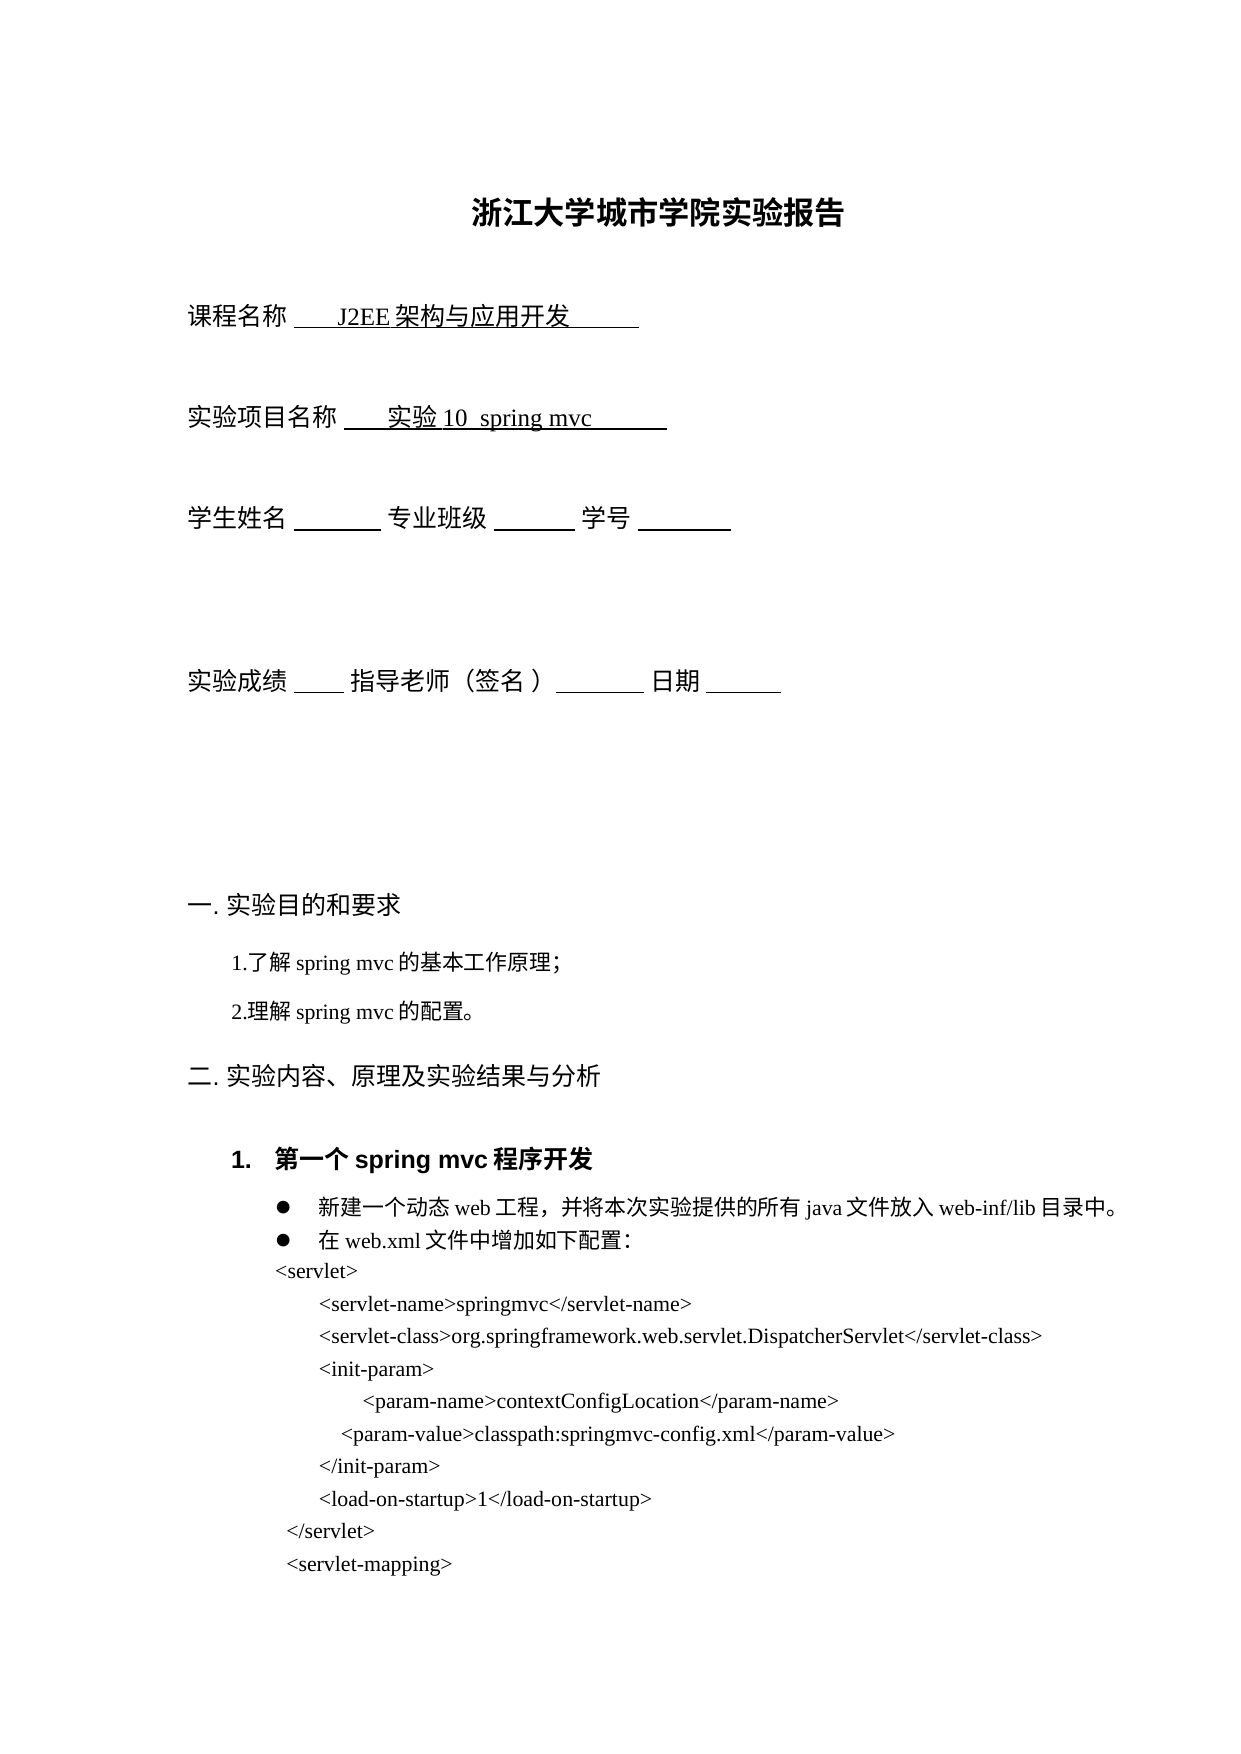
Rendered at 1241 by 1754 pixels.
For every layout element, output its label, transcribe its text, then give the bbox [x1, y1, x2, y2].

text 浙江大学城市学院实验报告 [187, 178, 1129, 243]
text 实验成绩 指导老师（签名 ） 日期 [187, 647, 1129, 712]
list <init-param> [275, 1352, 1129, 1385]
list </servlet> [275, 1515, 1129, 1547]
text 二. 实验内容、原理及实验结果与分析 [187, 1042, 1129, 1107]
list <load-on-startup>1</load-on-startup> [275, 1482, 1129, 1515]
list <param-value>classpath:springmvc-config.xml</param-value> [275, 1417, 1129, 1450]
list <servlet-mapping> [275, 1547, 1129, 1580]
list 在web.xml文件中增加如下配置： [275, 1222, 1129, 1255]
text 学生姓名 专业班级 学号 [187, 484, 1129, 549]
text 实验项目名称 实验10 spring mvc [187, 383, 1129, 448]
list </init-param> [275, 1450, 1129, 1482]
list <servlet-class>org.springframework.web.servlet.DispatcherServlet</servlet-class> [275, 1320, 1129, 1352]
text 1.了解spring mvc的基本工作原理； [187, 945, 1129, 977]
text 课程名称 J2EE架构与应用开发 [187, 282, 1129, 347]
list 第一个spring mvc程序开发 [231, 1125, 1129, 1190]
text 一. 实验目的和要求 [187, 871, 1129, 936]
text 2.理解spring mvc的配置。 [187, 993, 1129, 1026]
list <param-name>contextConfigLocation</param-name> [275, 1385, 1129, 1417]
list 新建一个动态web工程，并将本次实验提供的所有java文件放入web-inf/lib目录中。 [275, 1190, 1129, 1222]
list <servlet> [275, 1255, 1129, 1287]
list <servlet-name>springmvc</servlet-name> [275, 1287, 1129, 1320]
